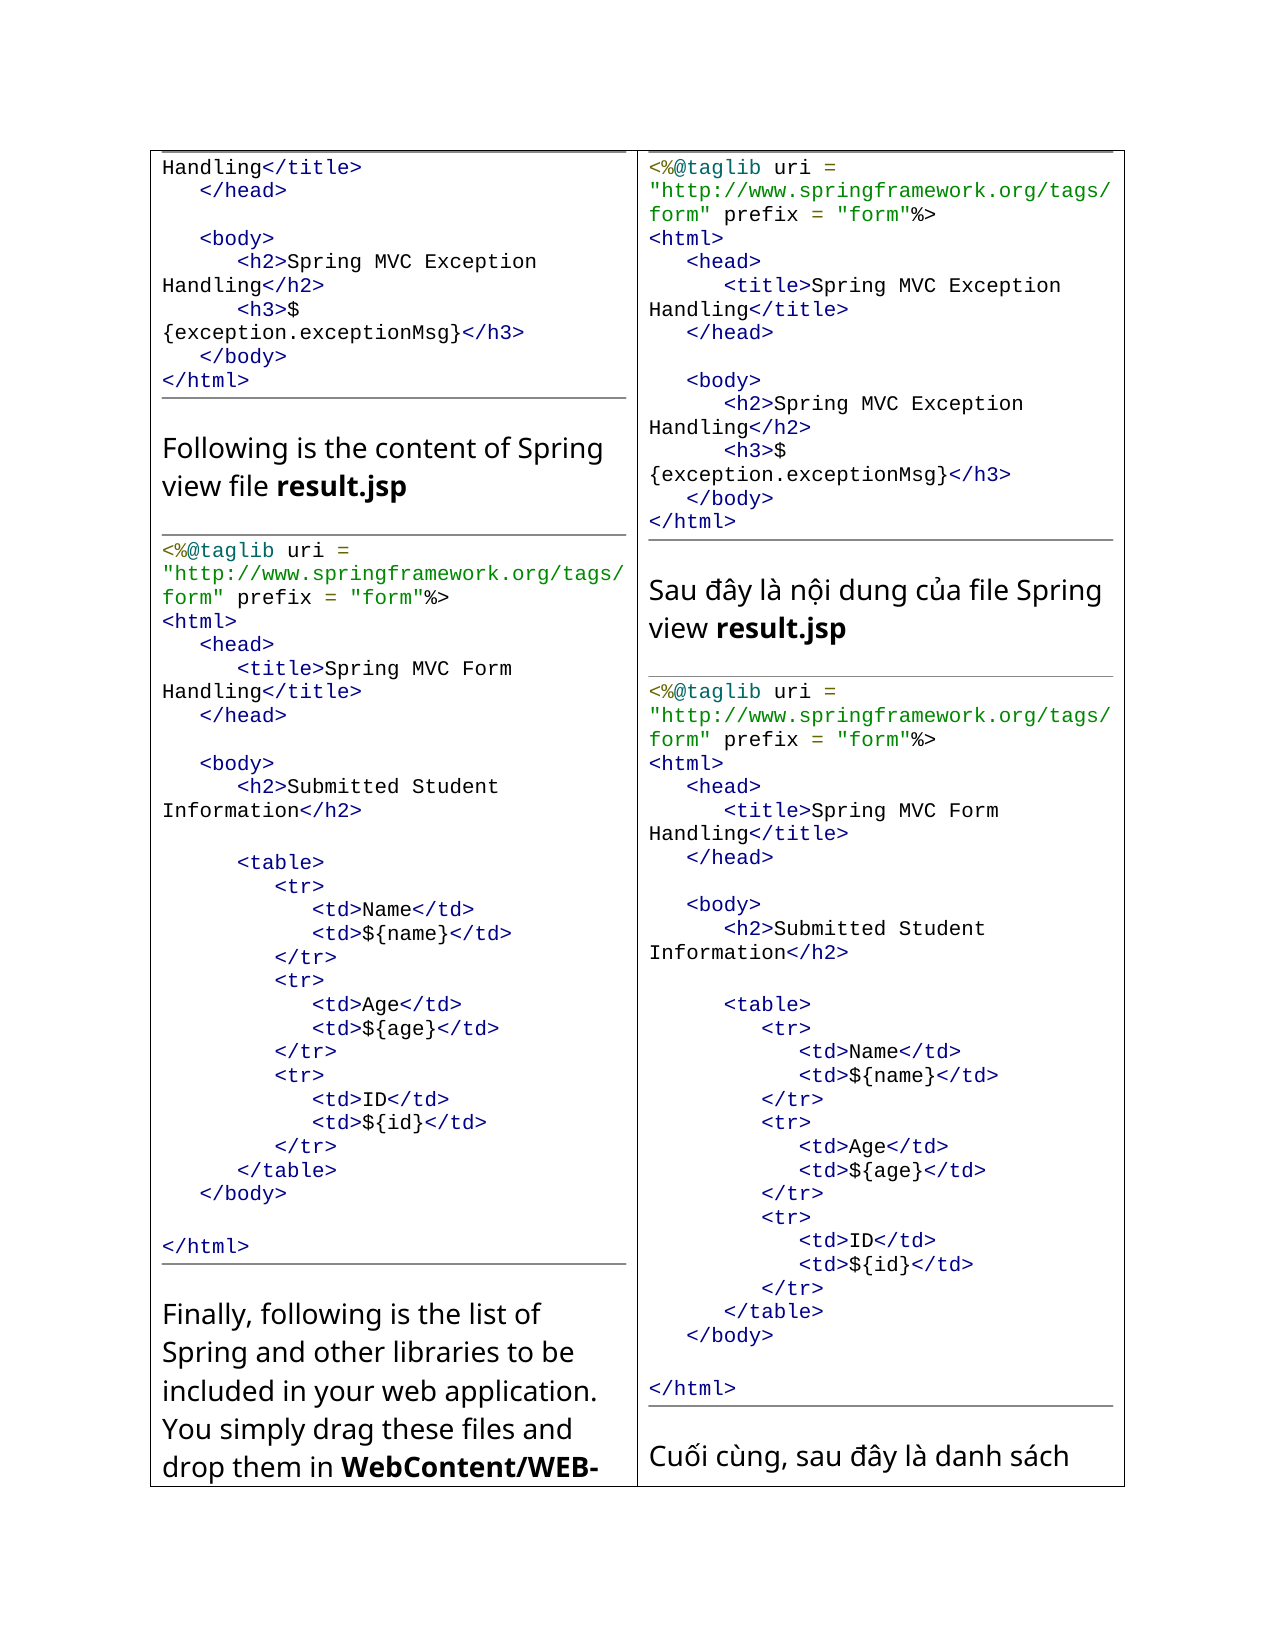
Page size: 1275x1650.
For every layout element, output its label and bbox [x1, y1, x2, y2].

table_header [638, 151, 1124, 1486]
table_header [151, 151, 637, 1486]
